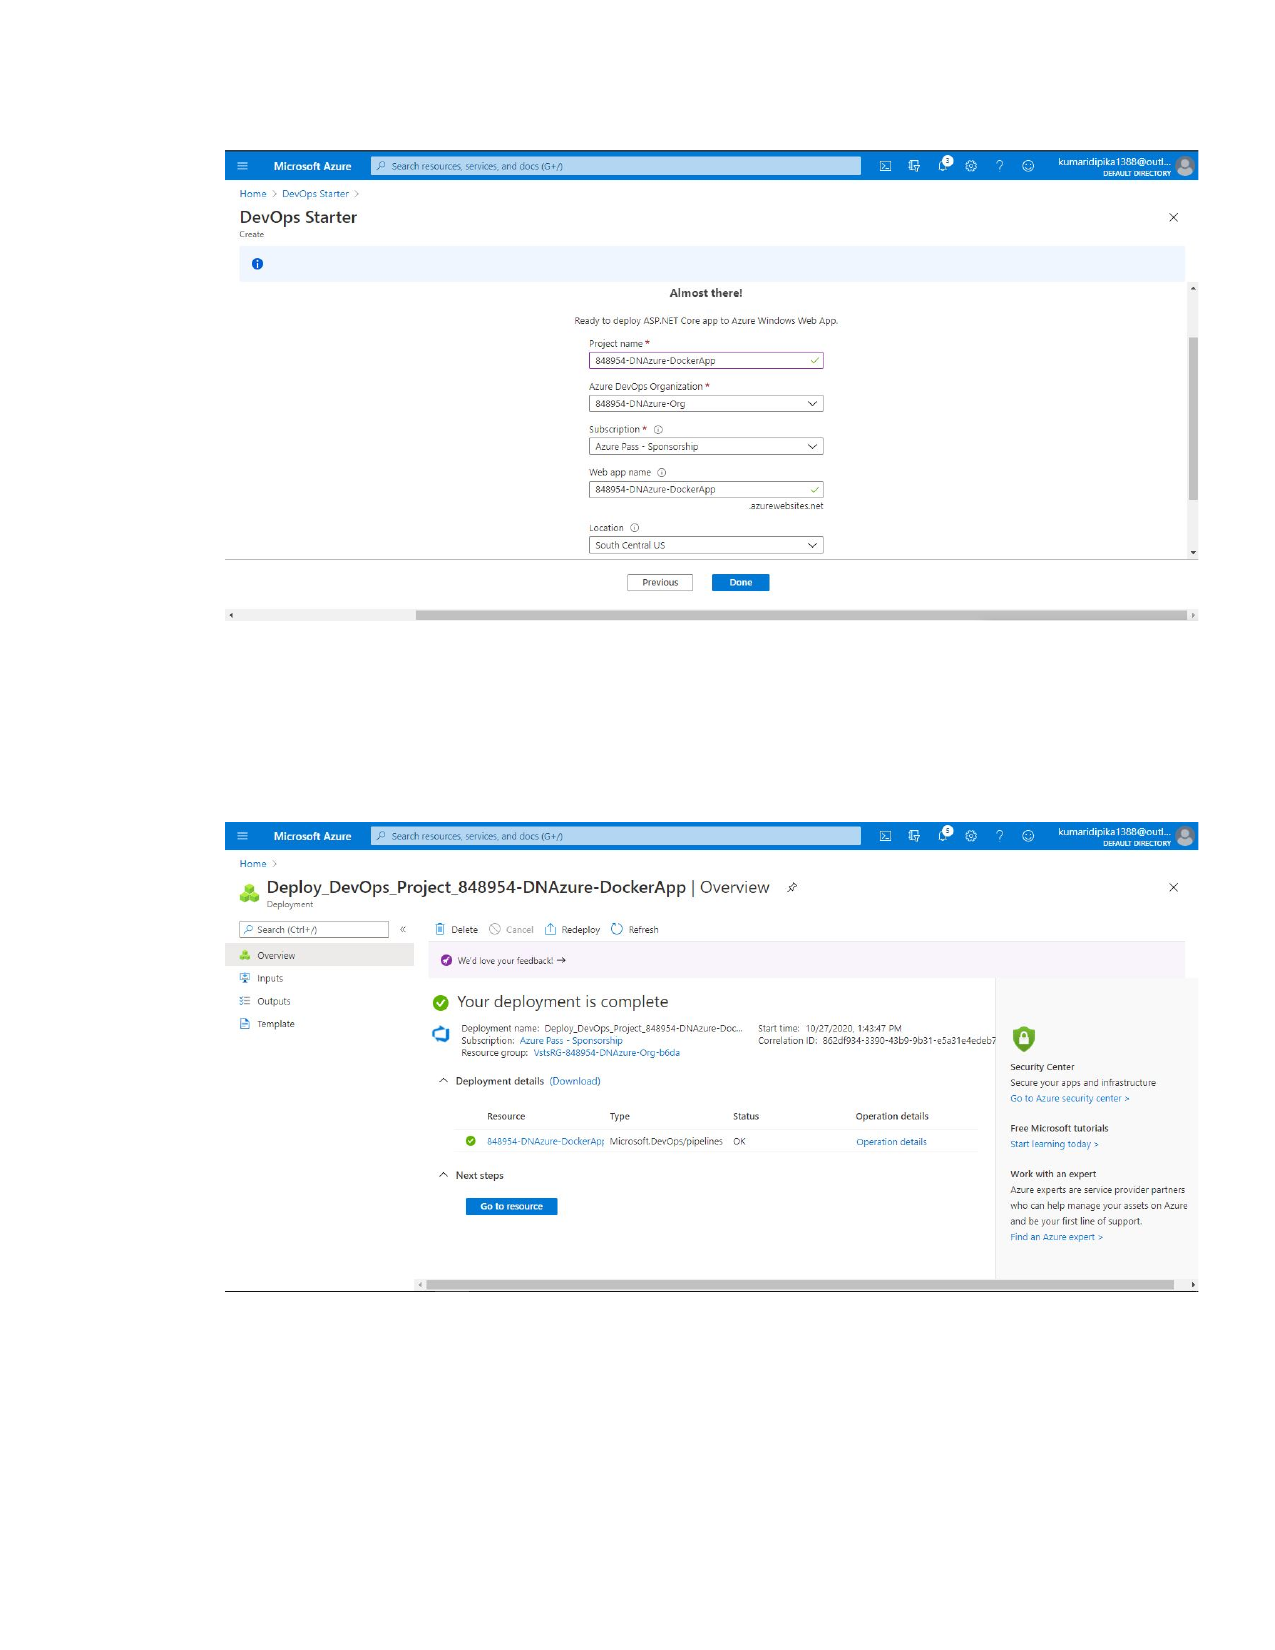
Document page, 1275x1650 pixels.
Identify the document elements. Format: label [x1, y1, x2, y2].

picture [225, 822, 1199, 1292]
picture [225, 150, 1199, 621]
